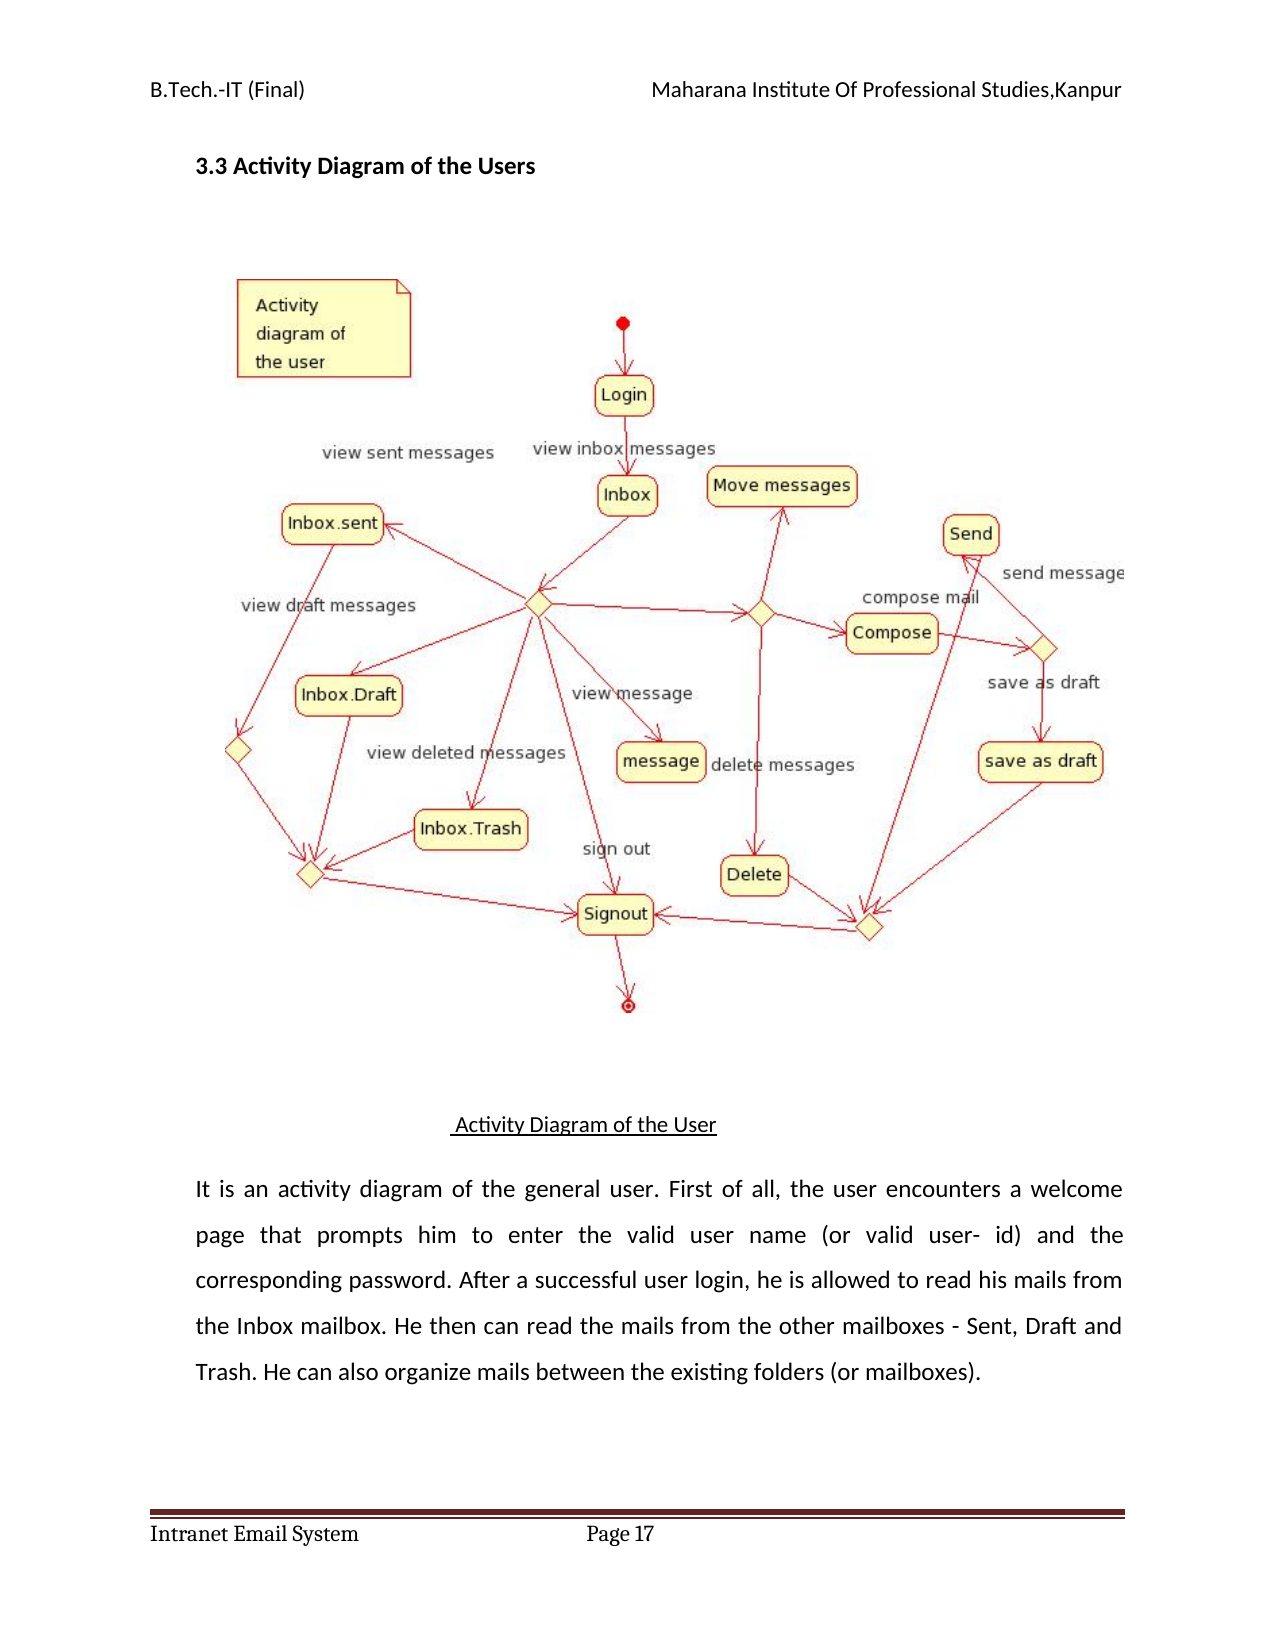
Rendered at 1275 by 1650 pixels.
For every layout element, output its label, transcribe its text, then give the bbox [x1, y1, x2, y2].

picture [225, 279, 1124, 1013]
text It is an activity diagram of the general user. First of all, the user encounters a welcome page that prompts him to enter the valid user name (or valid user- id) and the corresponding password. After a successful user login, he is allowed to read his mails from the Inbox mailbox. He then can read the mails from the other mailboxes - Sent, Draft and Trash. He can also organize mails between the existing folders (or mailboxes). [195, 1173, 1125, 1386]
text Activity Diagram of the User [225, 1110, 1125, 1138]
text 3.3 Activity Diagram of the Users [150, 150, 1125, 181]
